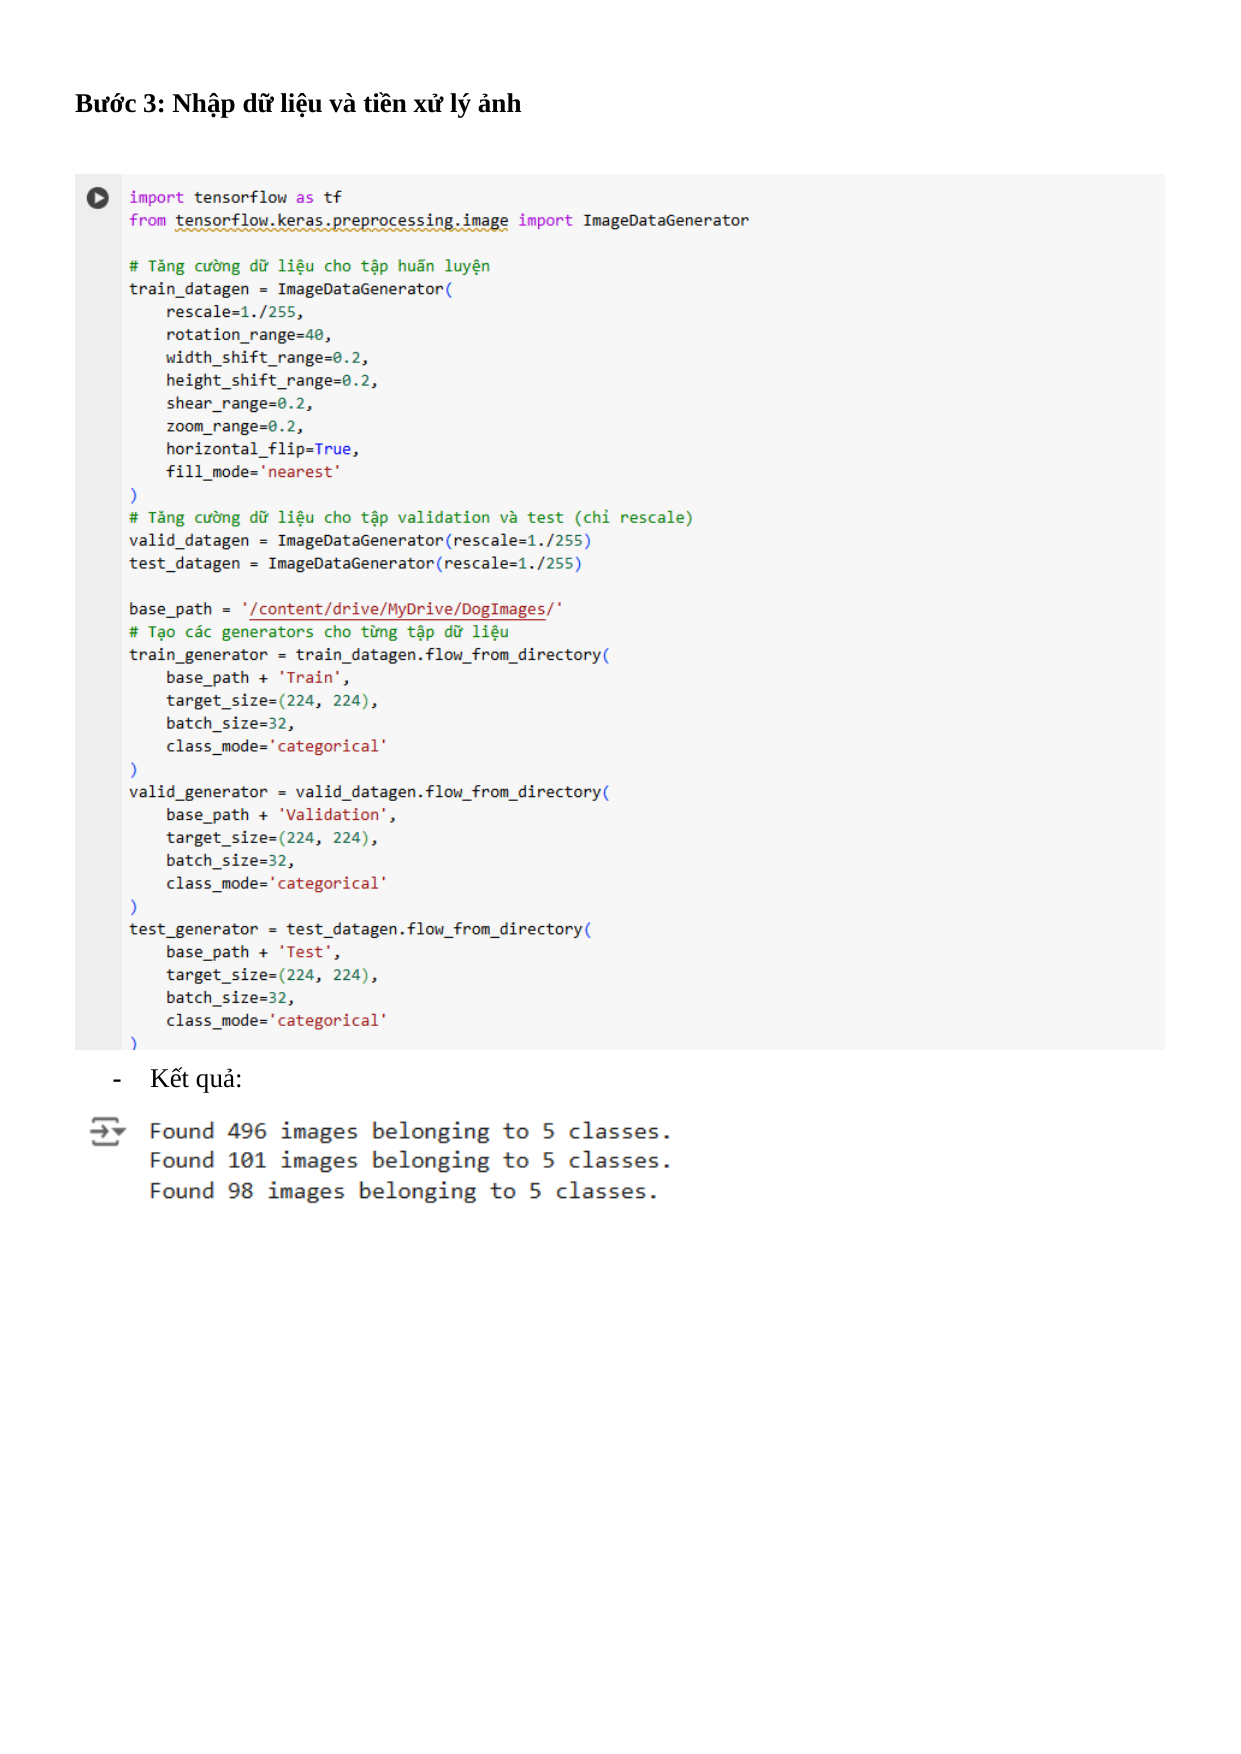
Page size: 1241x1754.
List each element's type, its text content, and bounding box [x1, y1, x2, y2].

picture [75, 1106, 1166, 1220]
picture [75, 174, 1166, 1050]
text Bước 3: Nhập dữ liệu và tiền xử lý ảnh [75, 87, 1165, 119]
list Kết quả: [112, 1062, 1165, 1093]
